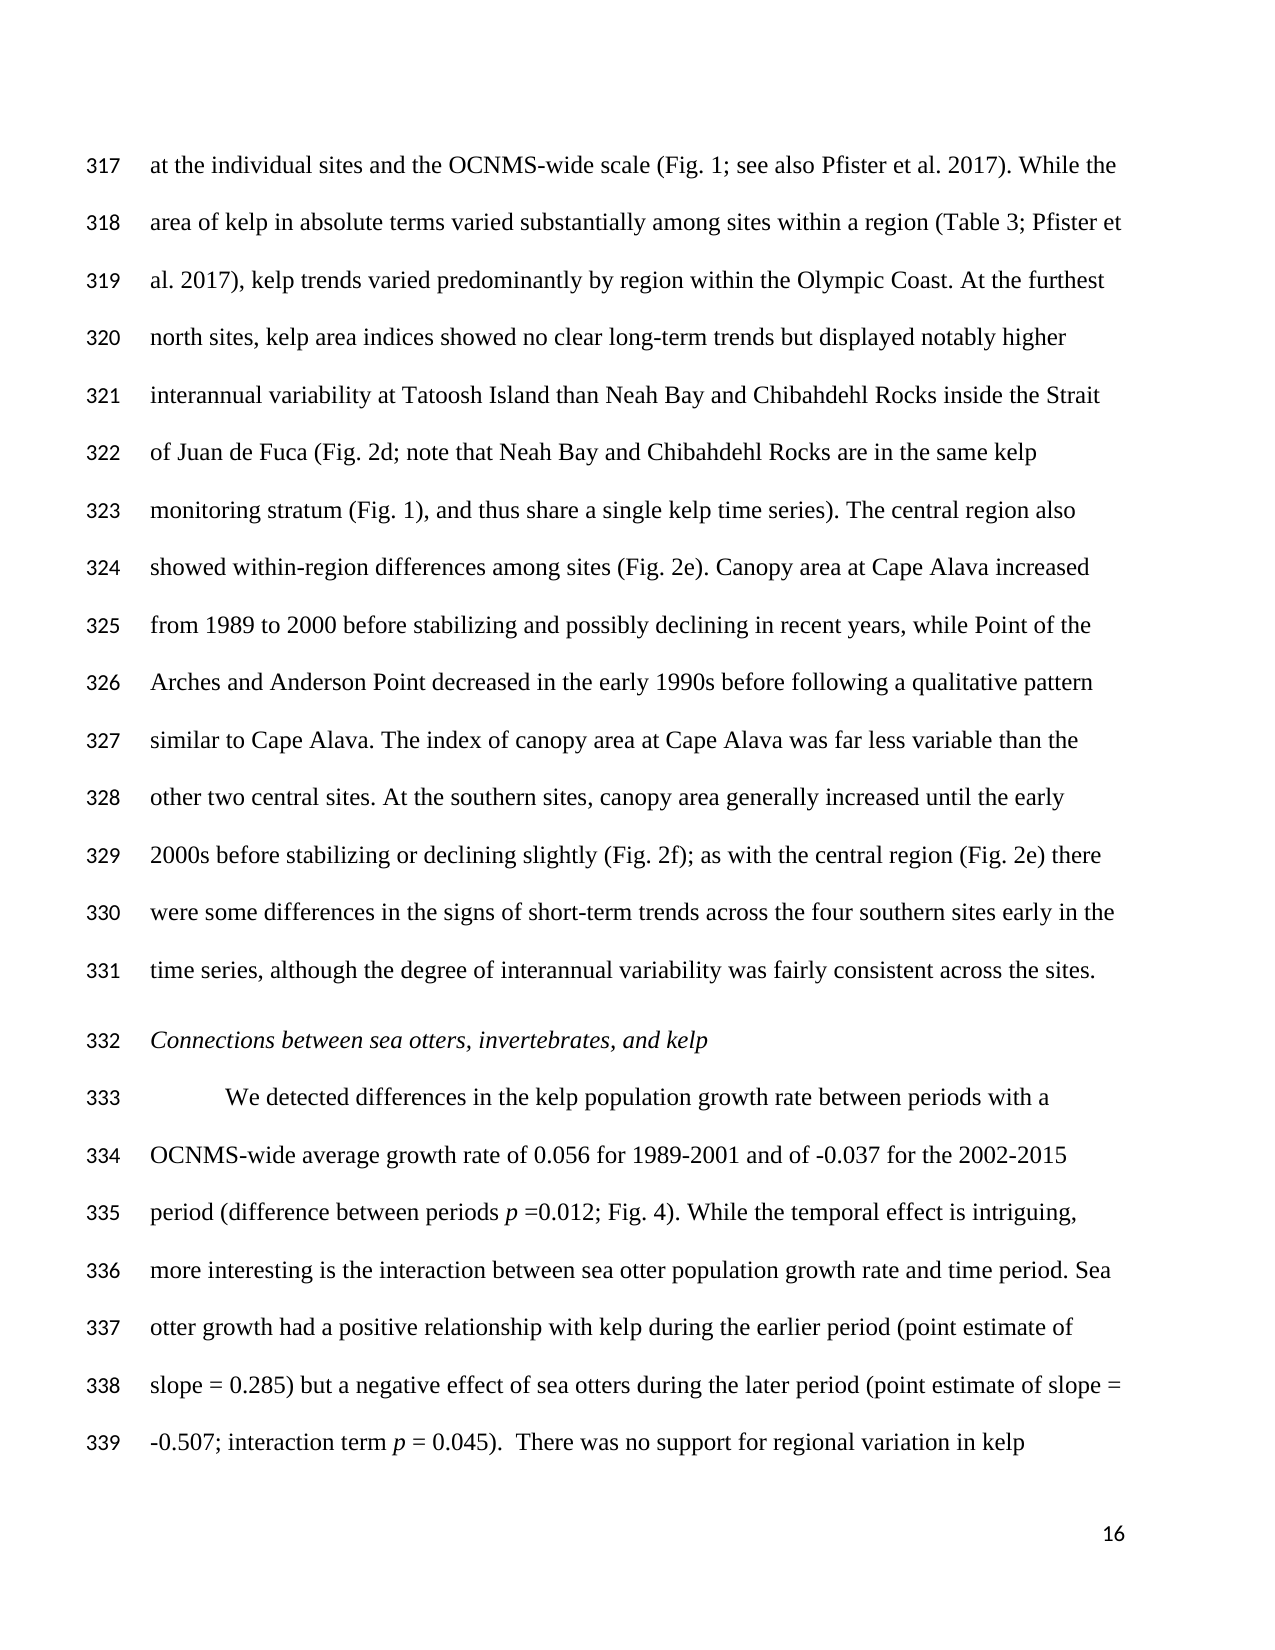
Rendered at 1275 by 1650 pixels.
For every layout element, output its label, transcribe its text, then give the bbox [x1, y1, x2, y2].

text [150, 150, 1125, 984]
text Connections between sea otters, invertebrates, and kelp [150, 1025, 1125, 1054]
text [150, 1082, 1125, 1456]
